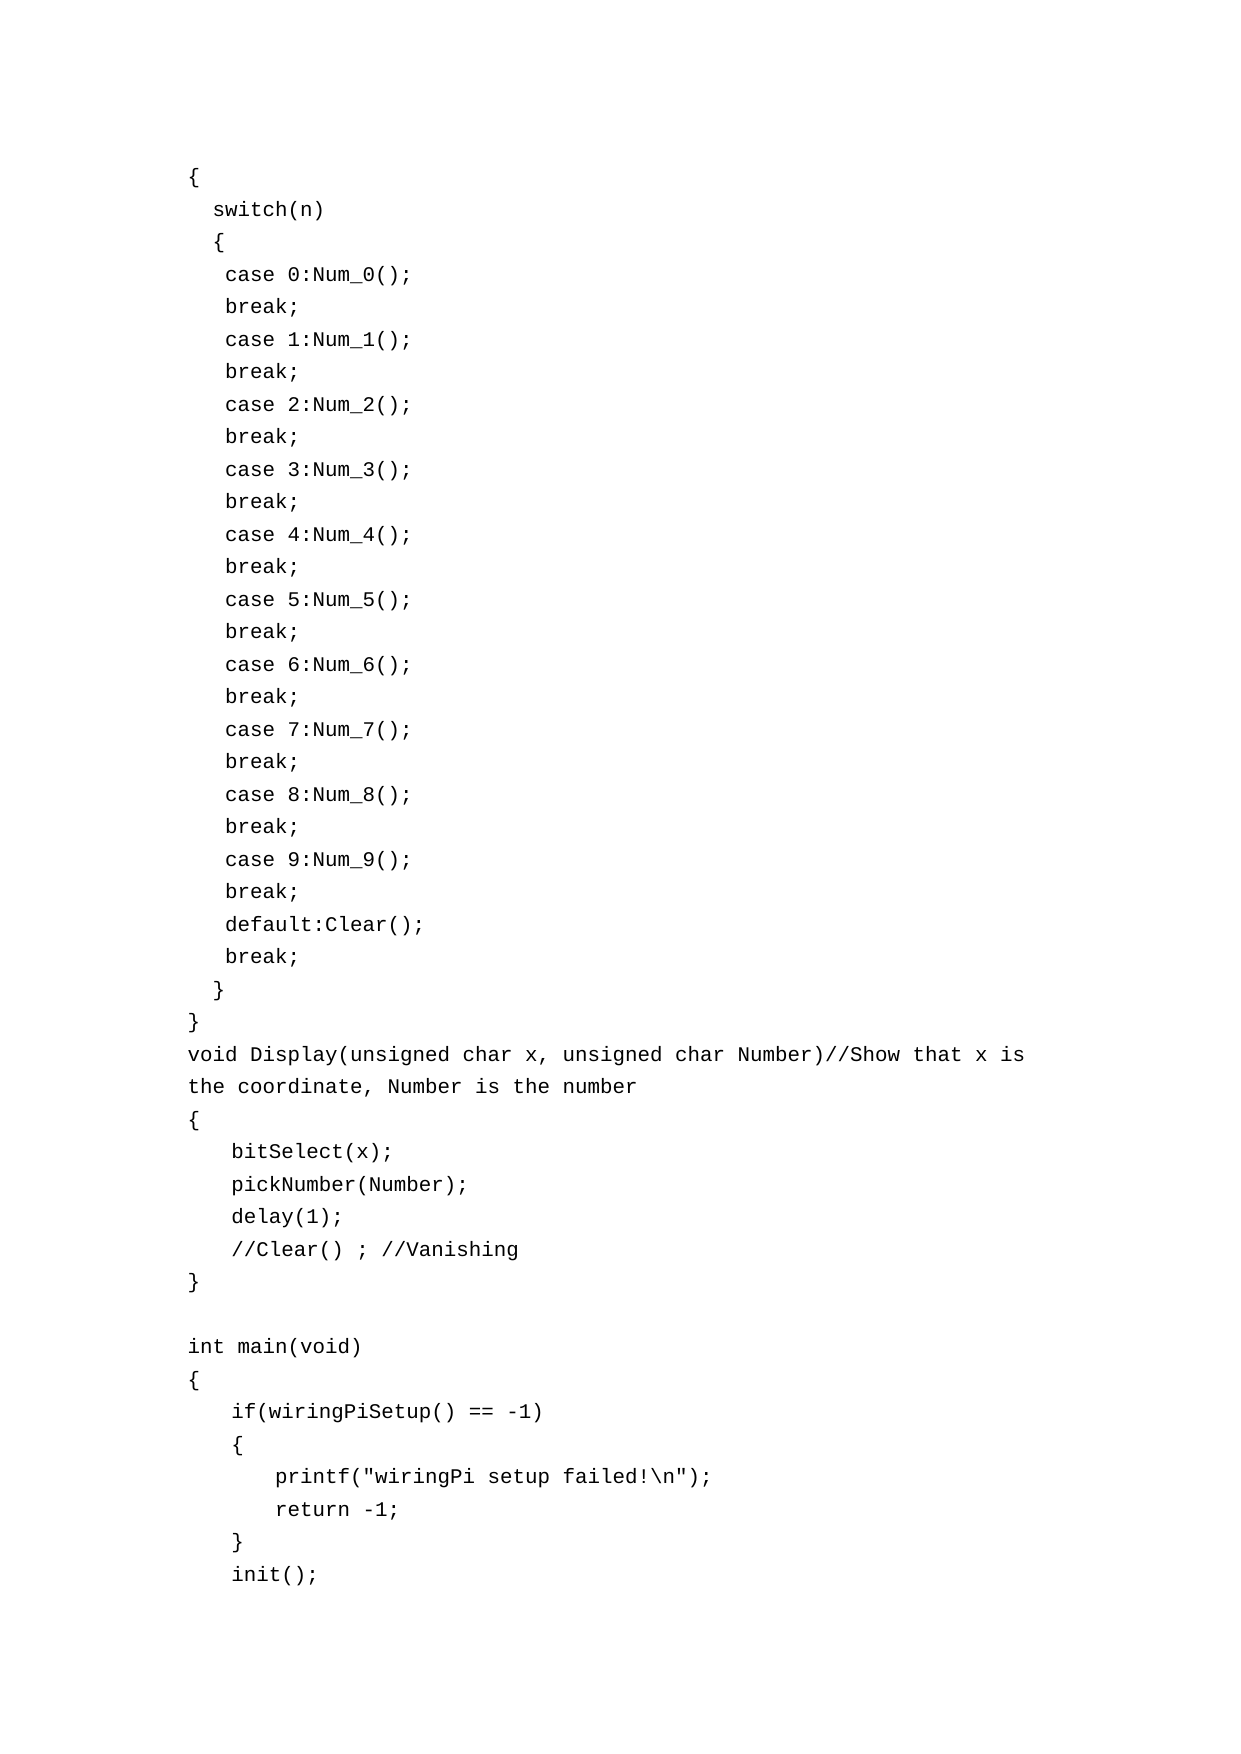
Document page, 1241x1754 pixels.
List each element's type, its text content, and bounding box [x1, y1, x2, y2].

text case 8:Num_8(); [187, 779, 1053, 812]
text int main(void) [187, 1332, 1053, 1364]
text return -1; [187, 1494, 1053, 1527]
text pickNumber(Number); [187, 1169, 1053, 1202]
text case 1:Num_1(); [187, 324, 1053, 357]
text default:Clear(); [187, 909, 1053, 942]
text break; [187, 877, 1053, 909]
text init(); [187, 1559, 1053, 1592]
text { [187, 1429, 1053, 1462]
text { [187, 1104, 1053, 1137]
text break; [187, 292, 1053, 324]
text case 3:Num_3(); [187, 454, 1053, 487]
text break; [187, 682, 1053, 714]
text case 6:Num_6(); [187, 649, 1053, 682]
text break; [187, 357, 1053, 389]
text case 0:Num_0(); [187, 259, 1053, 292]
text } [187, 1527, 1053, 1559]
text } [187, 1007, 1053, 1039]
text break; [187, 552, 1053, 584]
text case 7:Num_7(); [187, 714, 1053, 747]
text delay(1); [187, 1202, 1053, 1234]
text case 9:Num_9(); [187, 844, 1053, 877]
text { [187, 1364, 1053, 1397]
text void Display(unsigned char x, unsigned char Number)//Show that x is the coordinate, Number is the number [187, 1039, 1053, 1104]
text case 5:Num_5(); [187, 584, 1053, 617]
text break; [187, 812, 1053, 844]
text break; [187, 617, 1053, 649]
text //Clear() ; //Vanishing [187, 1234, 1053, 1267]
text } [187, 1267, 1053, 1299]
text printf("wiringPi setup failed!\n"); [187, 1462, 1053, 1494]
text case 2:Num_2(); [187, 389, 1053, 422]
text { [187, 227, 1053, 259]
text break; [187, 942, 1053, 974]
text } [187, 974, 1053, 1007]
text break; [187, 487, 1053, 519]
text switch(n) [187, 194, 1053, 227]
text bitSelect(x); [187, 1137, 1053, 1169]
text break; [187, 747, 1053, 779]
text break; [187, 422, 1053, 454]
text { [187, 162, 1053, 194]
text if(wiringPiSetup() == -1) [187, 1397, 1053, 1429]
text case 4:Num_4(); [187, 519, 1053, 552]
